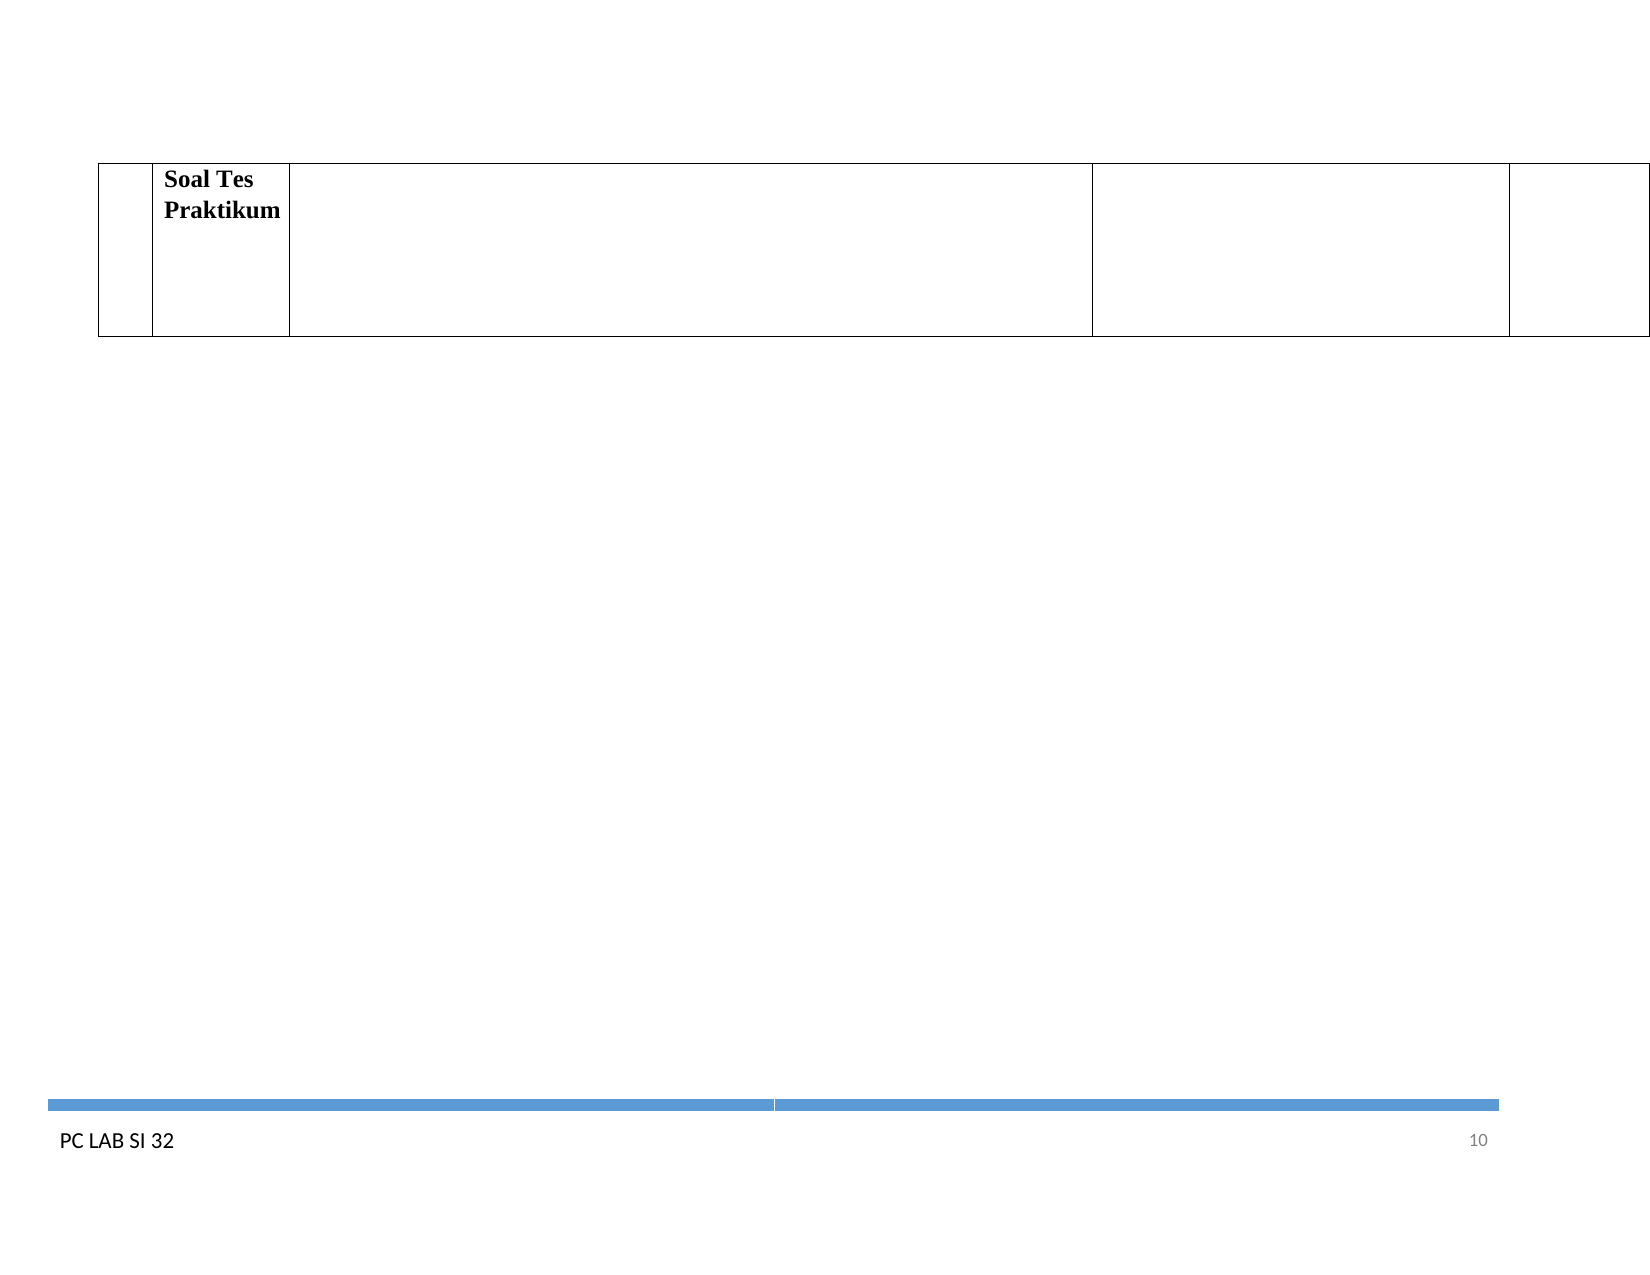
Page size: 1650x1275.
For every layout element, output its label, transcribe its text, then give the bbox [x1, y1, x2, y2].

table_cell [290, 164, 1092, 336]
table_cell [1093, 164, 1509, 336]
table_cell [1510, 164, 1649, 336]
table_cell Soal Tes Praktikum [153, 164, 289, 336]
table_cell [99, 164, 152, 336]
